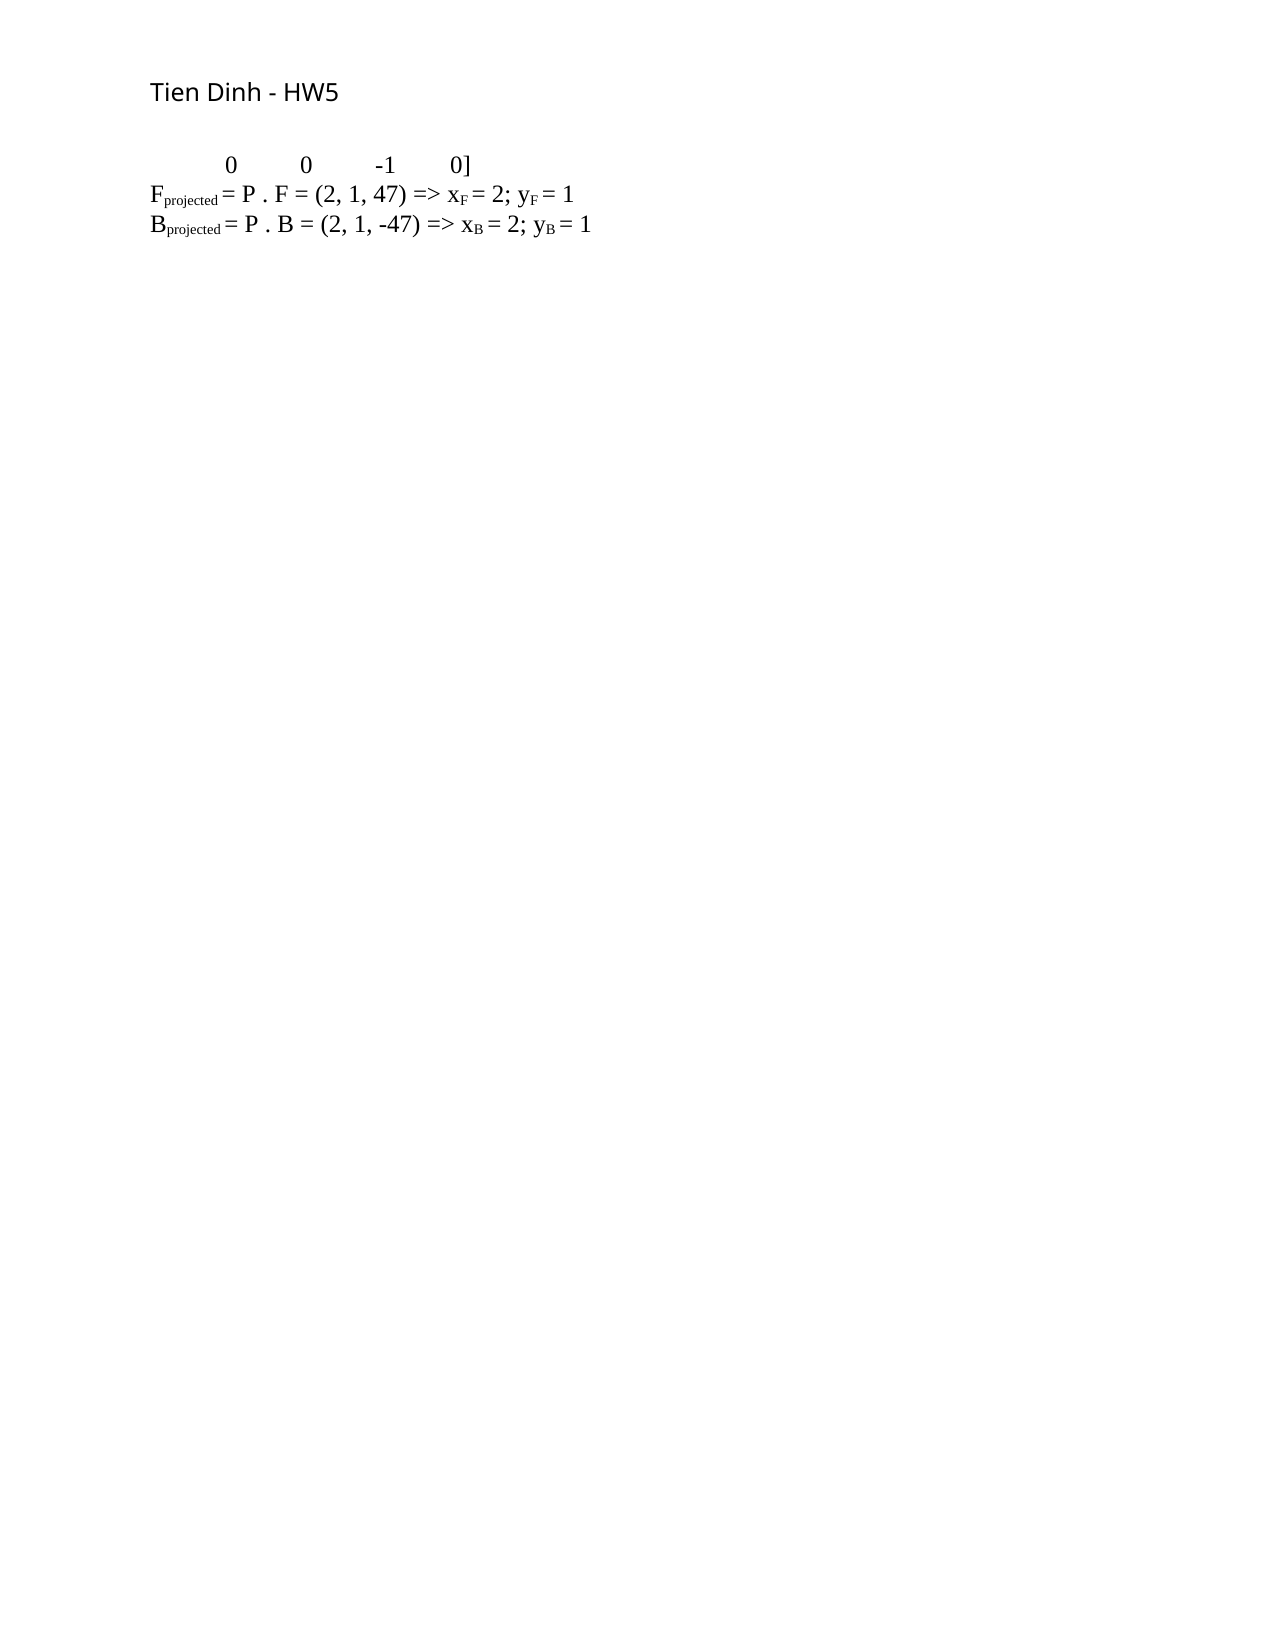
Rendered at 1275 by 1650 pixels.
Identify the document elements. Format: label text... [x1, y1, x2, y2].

text Fprojected = P . F = (2, 1, 47) => xF = 2; yF = 1 [150, 179, 1125, 208]
text 0 0 -1 0] [150, 150, 1125, 179]
text Bprojected = P . B = (2, 1, -47) => xB = 2; yB = 1 [150, 208, 1125, 237]
